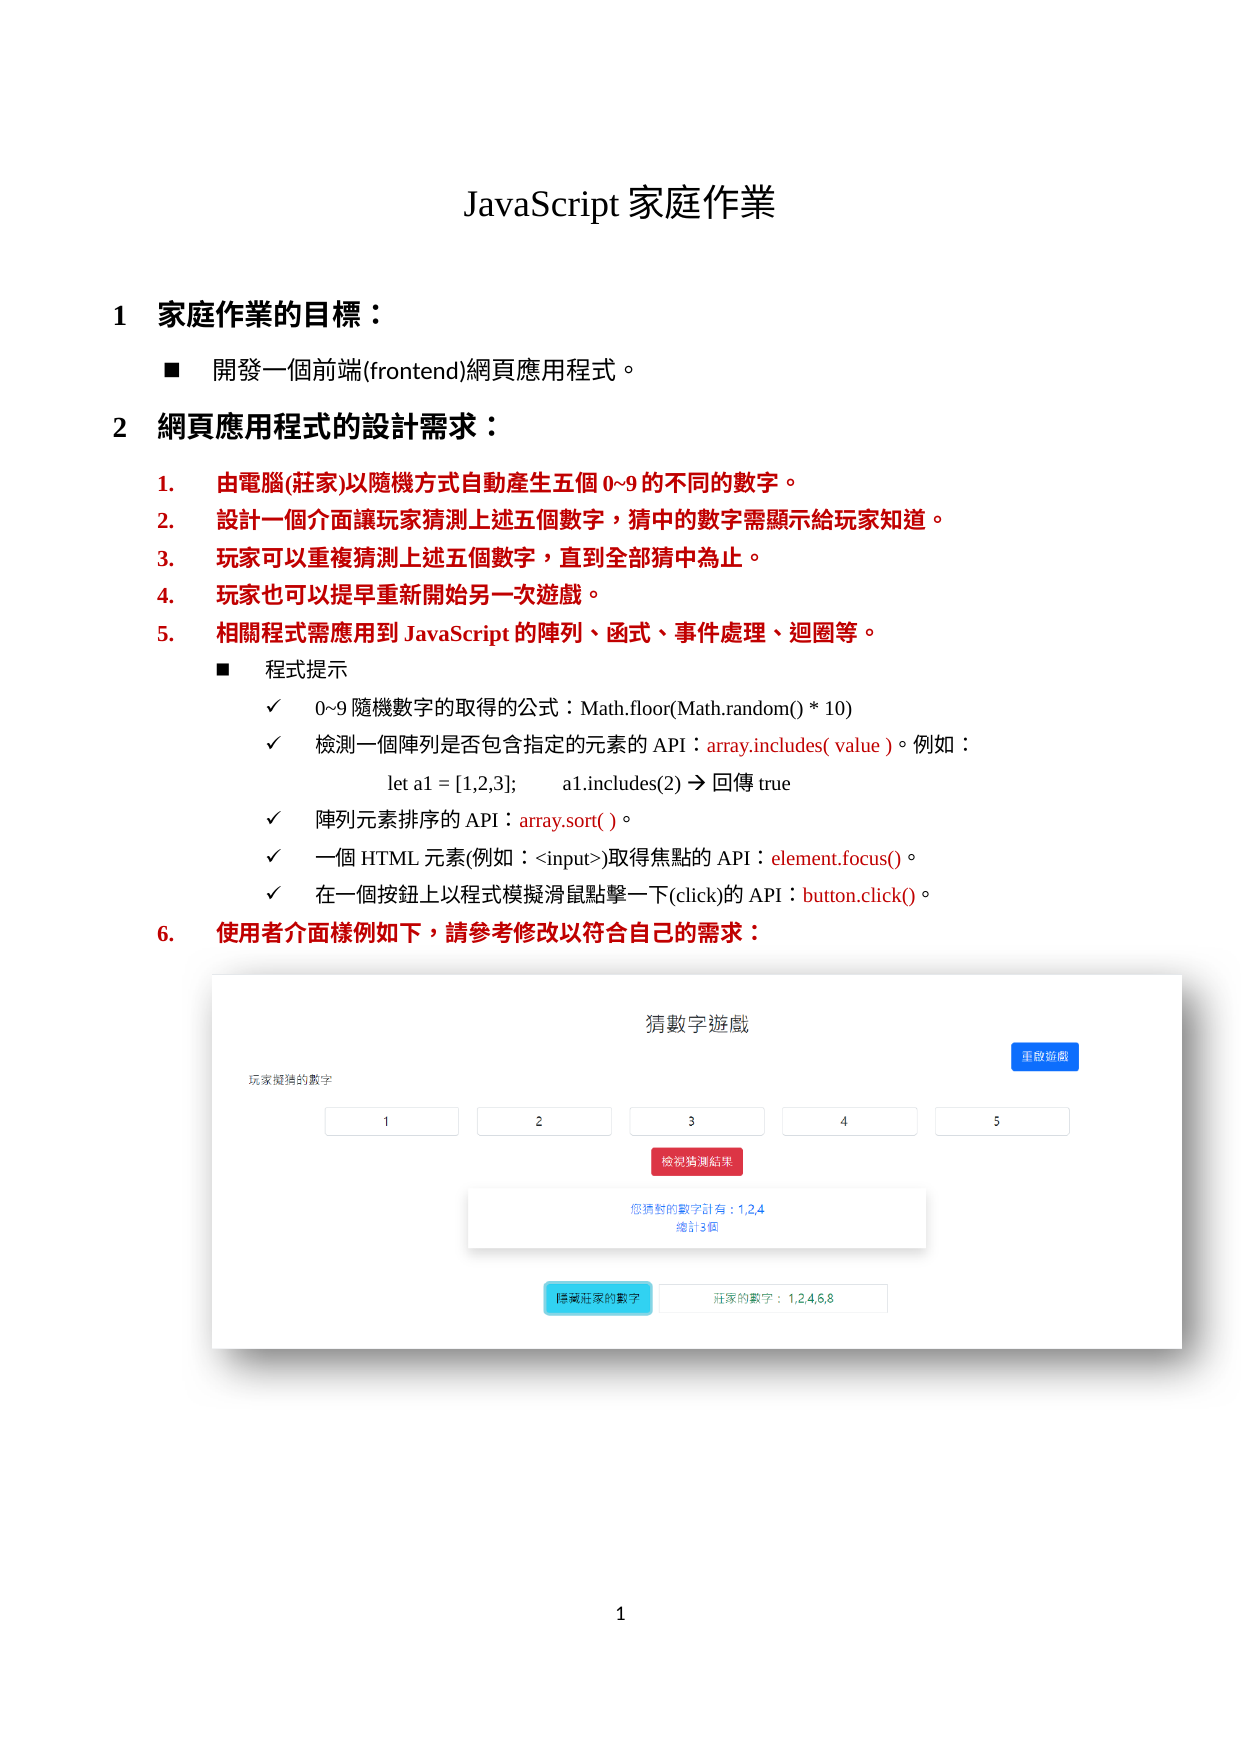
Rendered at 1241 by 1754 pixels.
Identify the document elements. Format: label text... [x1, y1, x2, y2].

picture [212, 974, 1182, 1349]
list 程式提示 [215, 650, 1128, 687]
text JavaScript家庭作業 [112, 162, 1128, 237]
list 開發一個前端(frontend)網頁應用程式。 [162, 350, 1128, 387]
list 在一個按鈕上以程式模擬滑鼠點擊一下(click)的API：button.click()。 [265, 875, 1128, 912]
subtitle 玩家也可以提早重新開始另一次遊戲。 [157, 575, 1128, 612]
list 0~9隨機數字的取得的公式：Math.floor(Math.random() * 10) [265, 687, 1128, 725]
subtitle 玩家可以重複猜測上述五個數字，直到全部猜中為止。 [157, 537, 1128, 575]
subtitle 家庭作業的目標： [112, 275, 1128, 350]
text let a1 = [1,2,3]; a1.includes(2) 回傳true [364, 762, 1128, 800]
list 陣列元素排序的API：array.sort( )。 [265, 800, 1128, 837]
subtitle 相關程式需應用到JavaScript的陣列、函式、事件處理、迴圈等。 [157, 612, 1128, 650]
subtitle 設計一個介面讓玩家猜測上述五個數字，猜中的數字需顯示給玩家知道。 [157, 500, 1128, 537]
subtitle 由電腦(莊家)以隨機方式自動產生五個0~9的不同的數字。 [157, 462, 1128, 500]
list 檢測一個陣列是否包含指定的元素的API：array.includes( value )。例如： [265, 725, 1128, 762]
subtitle 使用者介面樣例如下，請參考修改以符合自己的需求： [157, 912, 1128, 950]
subtitle 網頁應用程式的設計需求： [112, 387, 1128, 462]
list 一個HTML元素(例如：<input>)取得焦點的API：element.focus()。 [265, 837, 1128, 875]
